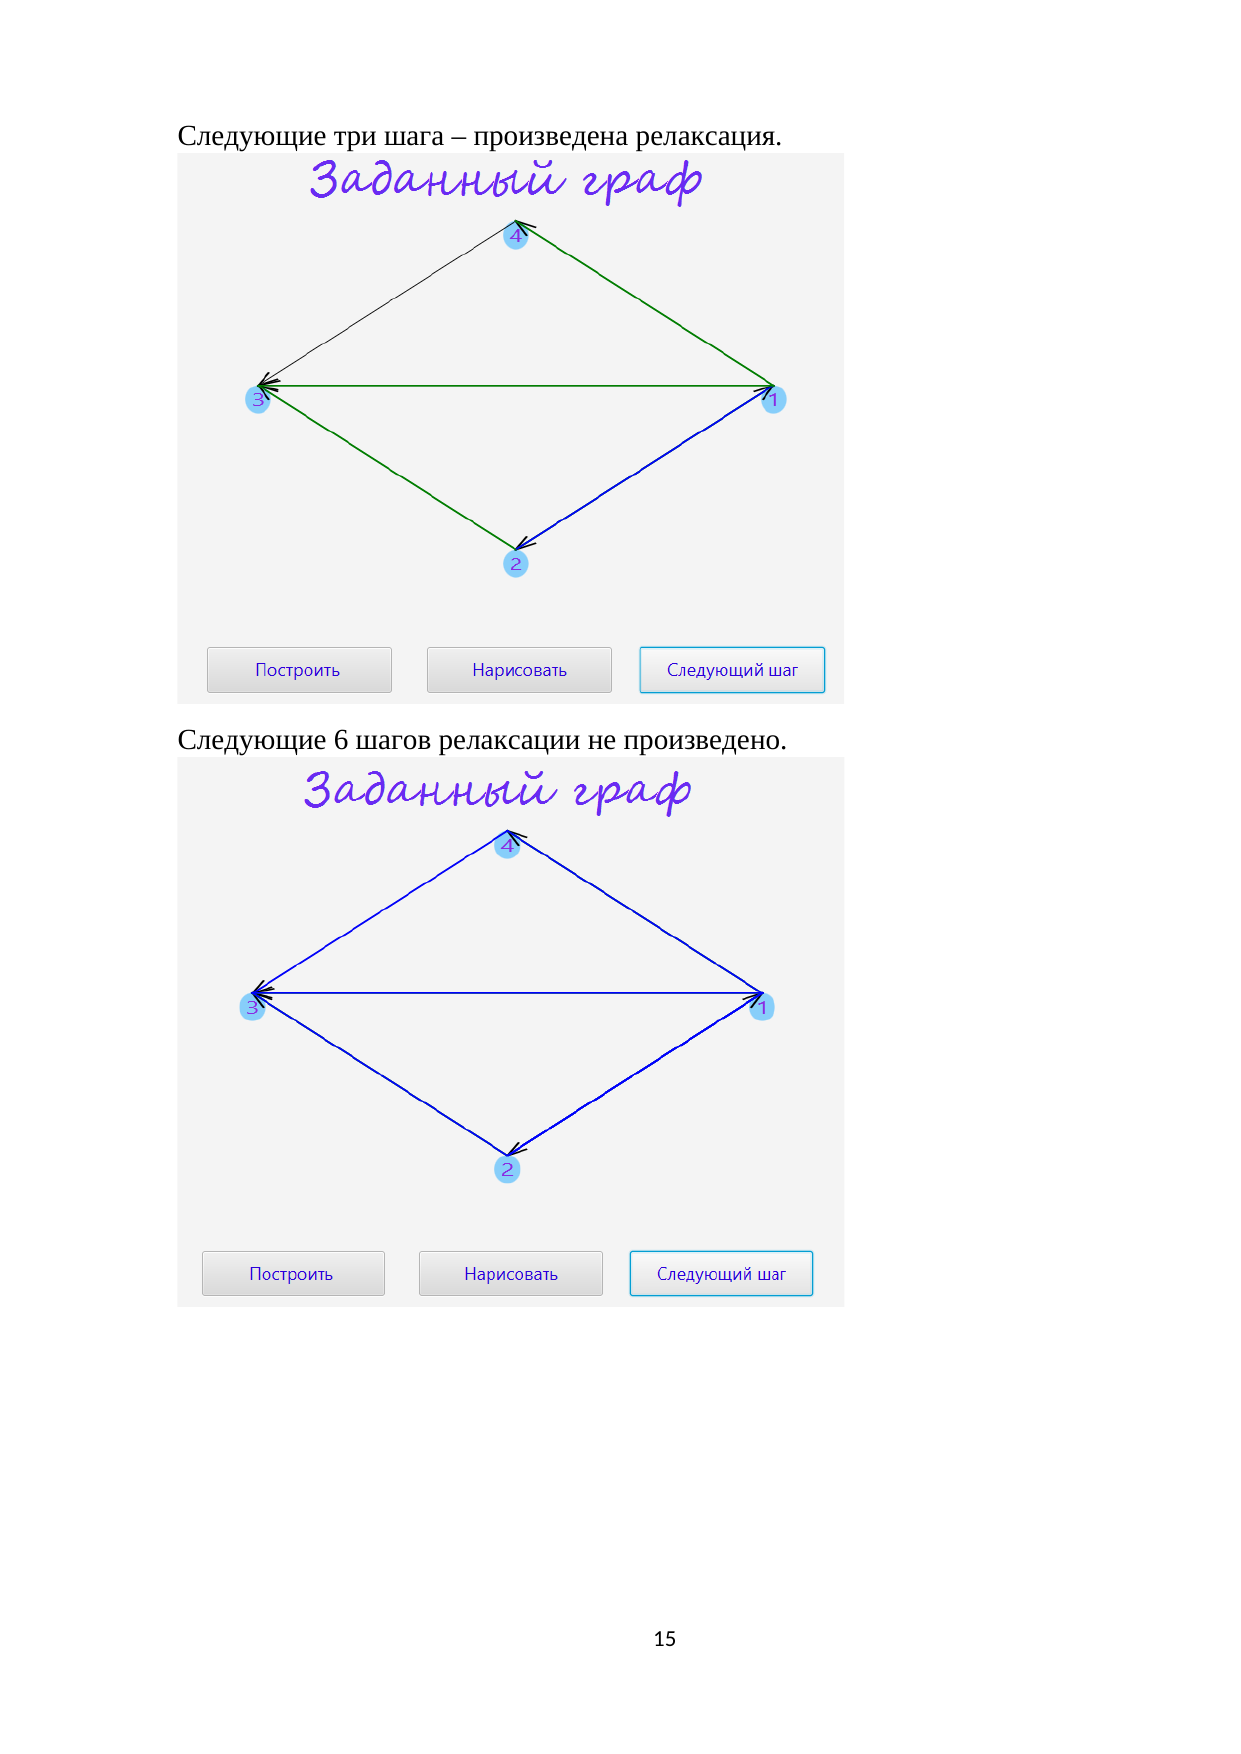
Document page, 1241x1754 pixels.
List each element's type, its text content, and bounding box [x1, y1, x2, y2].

picture [177, 153, 845, 704]
picture [177, 757, 845, 1307]
